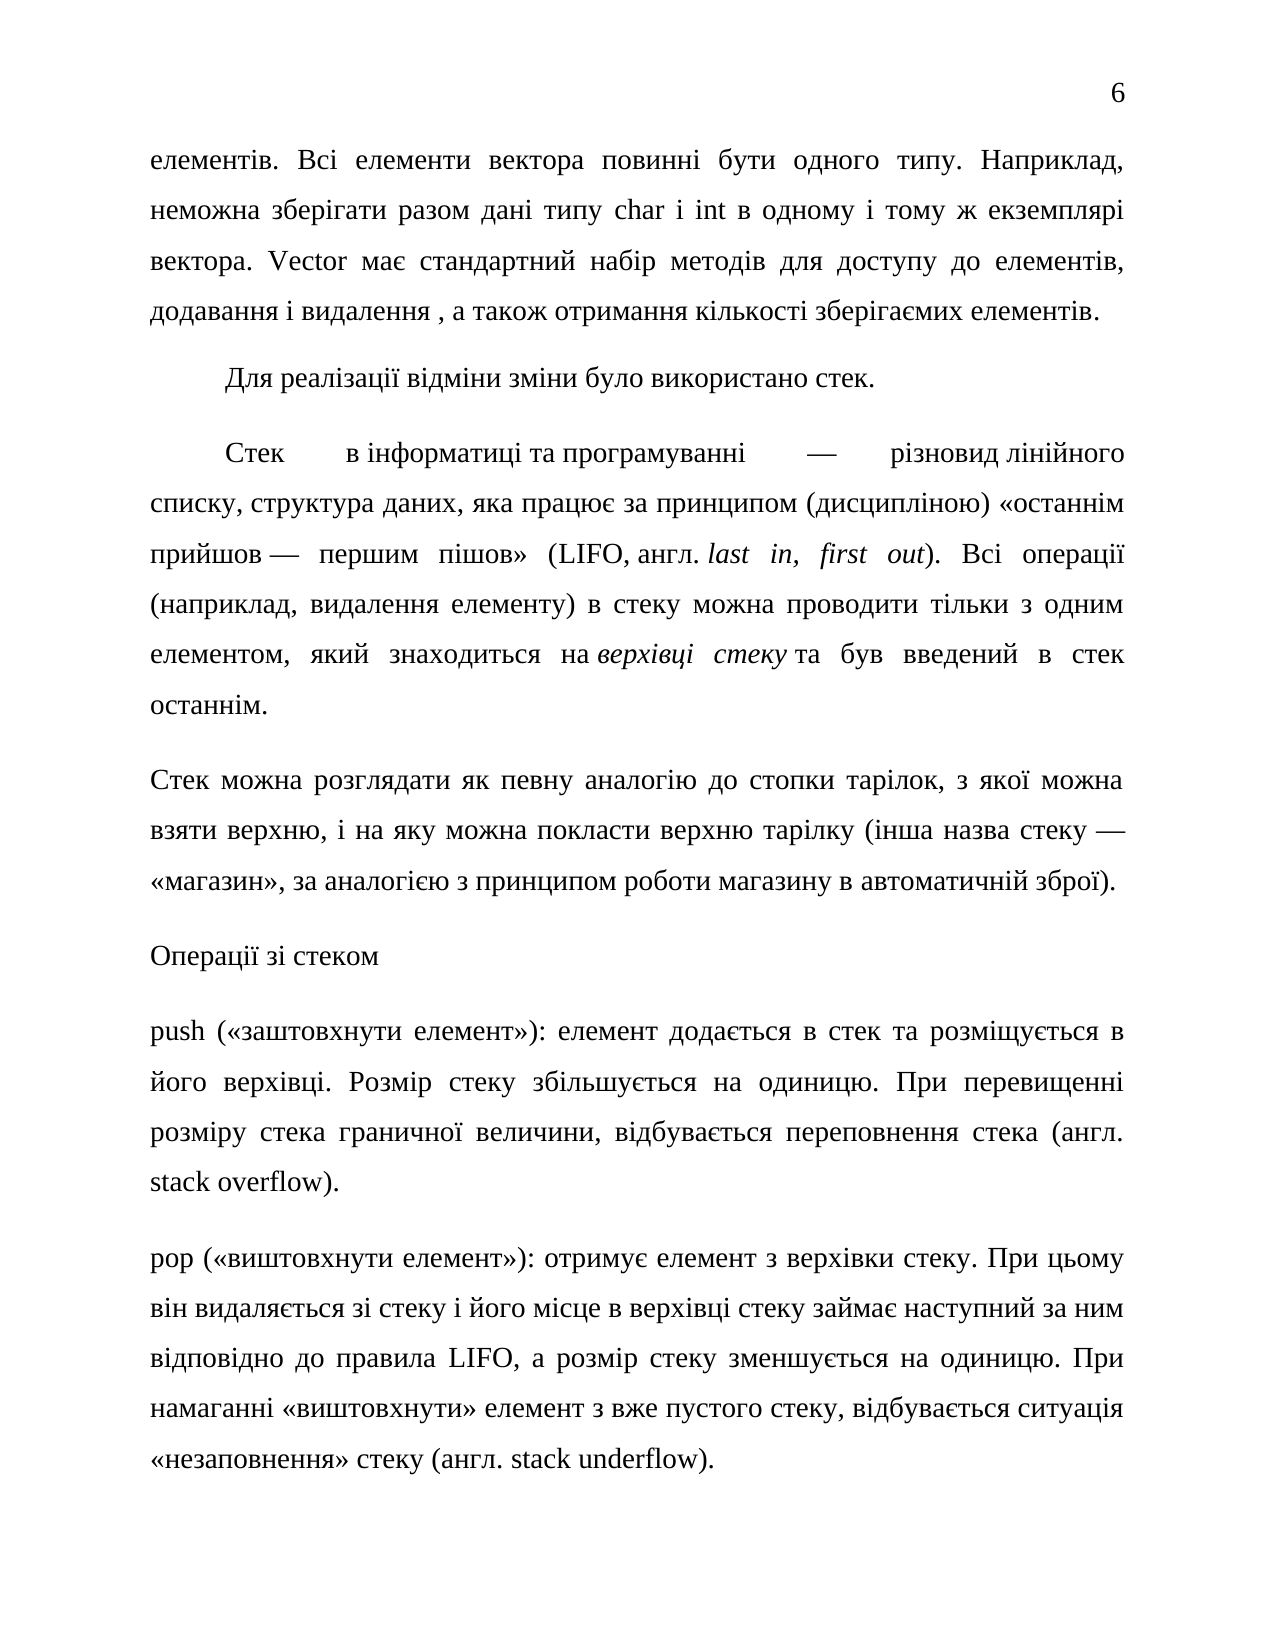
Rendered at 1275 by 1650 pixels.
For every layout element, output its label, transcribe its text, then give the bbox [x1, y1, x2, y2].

text Стек можна розглядати як певну аналогію до стопки тарілок, з якої можна взяти верхню, і на яку можна покласти верхню тарілку (інша назва стеку — «магазин», за аналогією з принципом роботи магазину в автоматичній зброї). [150, 762, 1125, 896]
text push («заштовхнути елемент»): елемент додається в стек та розміщується в його верхівці. Розмір стеку збільшується на одиницю. При перевищенні розміру стека граничної величини, відбувається переповнення стека (англ. stack overflow). [150, 1013, 1125, 1198]
text Стек в інформатиці та програмуванні — різновид лінійного списку, структура даних, яка працює за принципом (дисципліною) «останнім прийшов — першим пішов» (LIFO, англ. last in, first out). Всі операції (наприклад, видалення елементу) в стеку можна проводити тільки з одним елементом, який знаходиться на верхівці стеку та був введений в стек останнім. [150, 435, 1125, 720]
text Для реалізації відміни зміни було використано стек. [150, 360, 1125, 393]
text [150, 142, 1125, 327]
text Операції зі стеком [150, 938, 1125, 972]
text pop («виштовхнути елемент»): отримує елемент з верхівки стеку. При цьому він видаляється зі стеку і його місце в верхівці стеку займає наступний за ним відповідно до правила LIFO, а розмір стеку зменшується на одиницю. При намаганні «виштовхнути» елемент з вже пустого стеку, відбувається ситуація «незаповнення» стеку (англ. stack underflow). [150, 1240, 1125, 1474]
